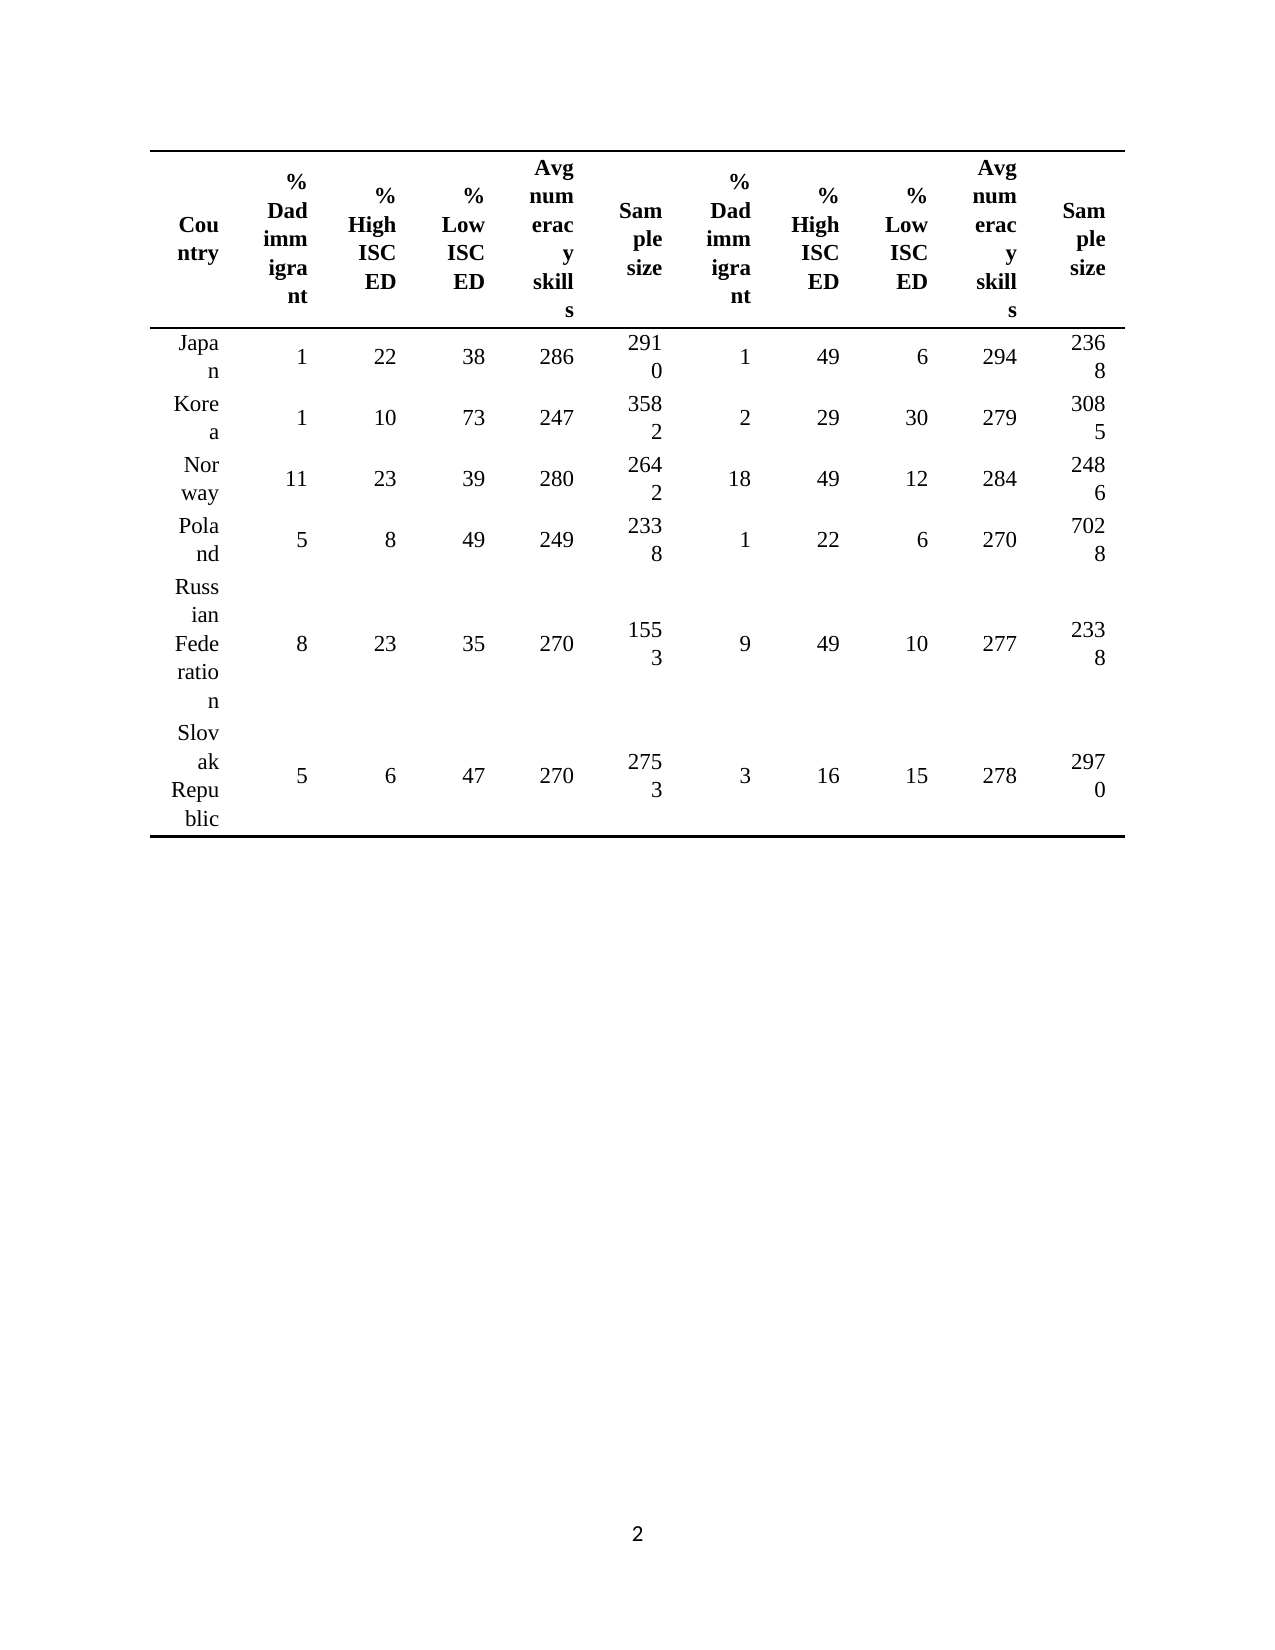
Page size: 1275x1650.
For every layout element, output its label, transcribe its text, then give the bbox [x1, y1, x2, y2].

table_header % High ISCED [770, 152, 859, 327]
table_cell 10 [327, 388, 416, 449]
table_cell 2338 [1036, 571, 1125, 717]
table_cell 1 [682, 329, 770, 388]
table_header Avg numeracy skills [948, 152, 1036, 327]
table_cell 38 [416, 329, 504, 388]
table_cell 3 [682, 718, 770, 835]
table_cell 73 [416, 388, 504, 449]
table_cell 8 [327, 510, 416, 571]
table_cell 49 [770, 329, 859, 388]
table_cell 270 [948, 510, 1036, 571]
table_cell Japan [150, 329, 238, 388]
table_header % Low ISCED [416, 152, 504, 327]
table_header % Low ISCED [859, 152, 948, 327]
table_header % High ISCED [327, 152, 416, 327]
table_cell 16 [770, 718, 859, 835]
table_cell 5 [239, 510, 327, 571]
table_cell 15 [859, 718, 948, 835]
table_cell 284 [948, 449, 1036, 510]
table_cell 1 [239, 329, 327, 388]
table_cell 49 [770, 449, 859, 510]
table_cell 1553 [593, 571, 682, 717]
table_cell 270 [505, 718, 593, 835]
table_cell 30 [859, 388, 948, 449]
table_cell 23 [327, 449, 416, 510]
table_cell Poland [150, 510, 238, 571]
table_cell 12 [859, 449, 948, 510]
table_cell Russian Federation [150, 571, 238, 717]
table_cell 294 [948, 329, 1036, 388]
table_cell 2338 [593, 510, 682, 571]
table_cell 49 [770, 571, 859, 717]
table_cell 1 [682, 510, 770, 571]
table_cell 23 [327, 571, 416, 717]
table_cell 49 [416, 510, 504, 571]
table_cell 22 [770, 510, 859, 571]
table_cell 18 [682, 449, 770, 510]
table_cell 280 [505, 449, 593, 510]
table_cell 29 [770, 388, 859, 449]
table_cell 6 [859, 329, 948, 388]
table_cell 1 [239, 388, 327, 449]
table_cell 2910 [593, 329, 682, 388]
table_cell 5 [239, 718, 327, 835]
table_cell 47 [416, 718, 504, 835]
table_header Avg numeracy skills [505, 152, 593, 327]
table_cell 9 [682, 571, 770, 717]
table_header % Dad immigrant [239, 152, 327, 327]
table_header Sample size [593, 152, 682, 327]
table_cell 3085 [1036, 388, 1125, 449]
table_cell 270 [505, 571, 593, 717]
table_cell 22 [327, 329, 416, 388]
table_cell 3582 [593, 388, 682, 449]
table_cell Slovak Republic [150, 718, 238, 835]
table_header Sample size [1036, 152, 1125, 327]
table_cell Norway [150, 449, 238, 510]
table_header % Dad immigrant [682, 152, 770, 327]
table_cell 247 [505, 388, 593, 449]
table_cell 35 [416, 571, 504, 717]
table_cell 2368 [1036, 329, 1125, 388]
table_cell 2486 [1036, 449, 1125, 510]
table_cell 286 [505, 329, 593, 388]
table_cell Korea [150, 388, 238, 449]
table_cell 6 [859, 510, 948, 571]
table_cell 7028 [1036, 510, 1125, 571]
table_cell 2753 [593, 718, 682, 835]
table_cell 2 [682, 388, 770, 449]
table_cell 39 [416, 449, 504, 510]
table_cell 249 [505, 510, 593, 571]
table_cell 8 [239, 571, 327, 717]
table_cell 2970 [1036, 718, 1125, 835]
table_cell 11 [239, 449, 327, 510]
table_cell 278 [948, 718, 1036, 835]
table_header Country [150, 152, 238, 327]
table_cell 10 [859, 571, 948, 717]
table_cell 277 [948, 571, 1036, 717]
table_cell 2642 [593, 449, 682, 510]
table_cell 279 [948, 388, 1036, 449]
table_cell 6 [327, 718, 416, 835]
